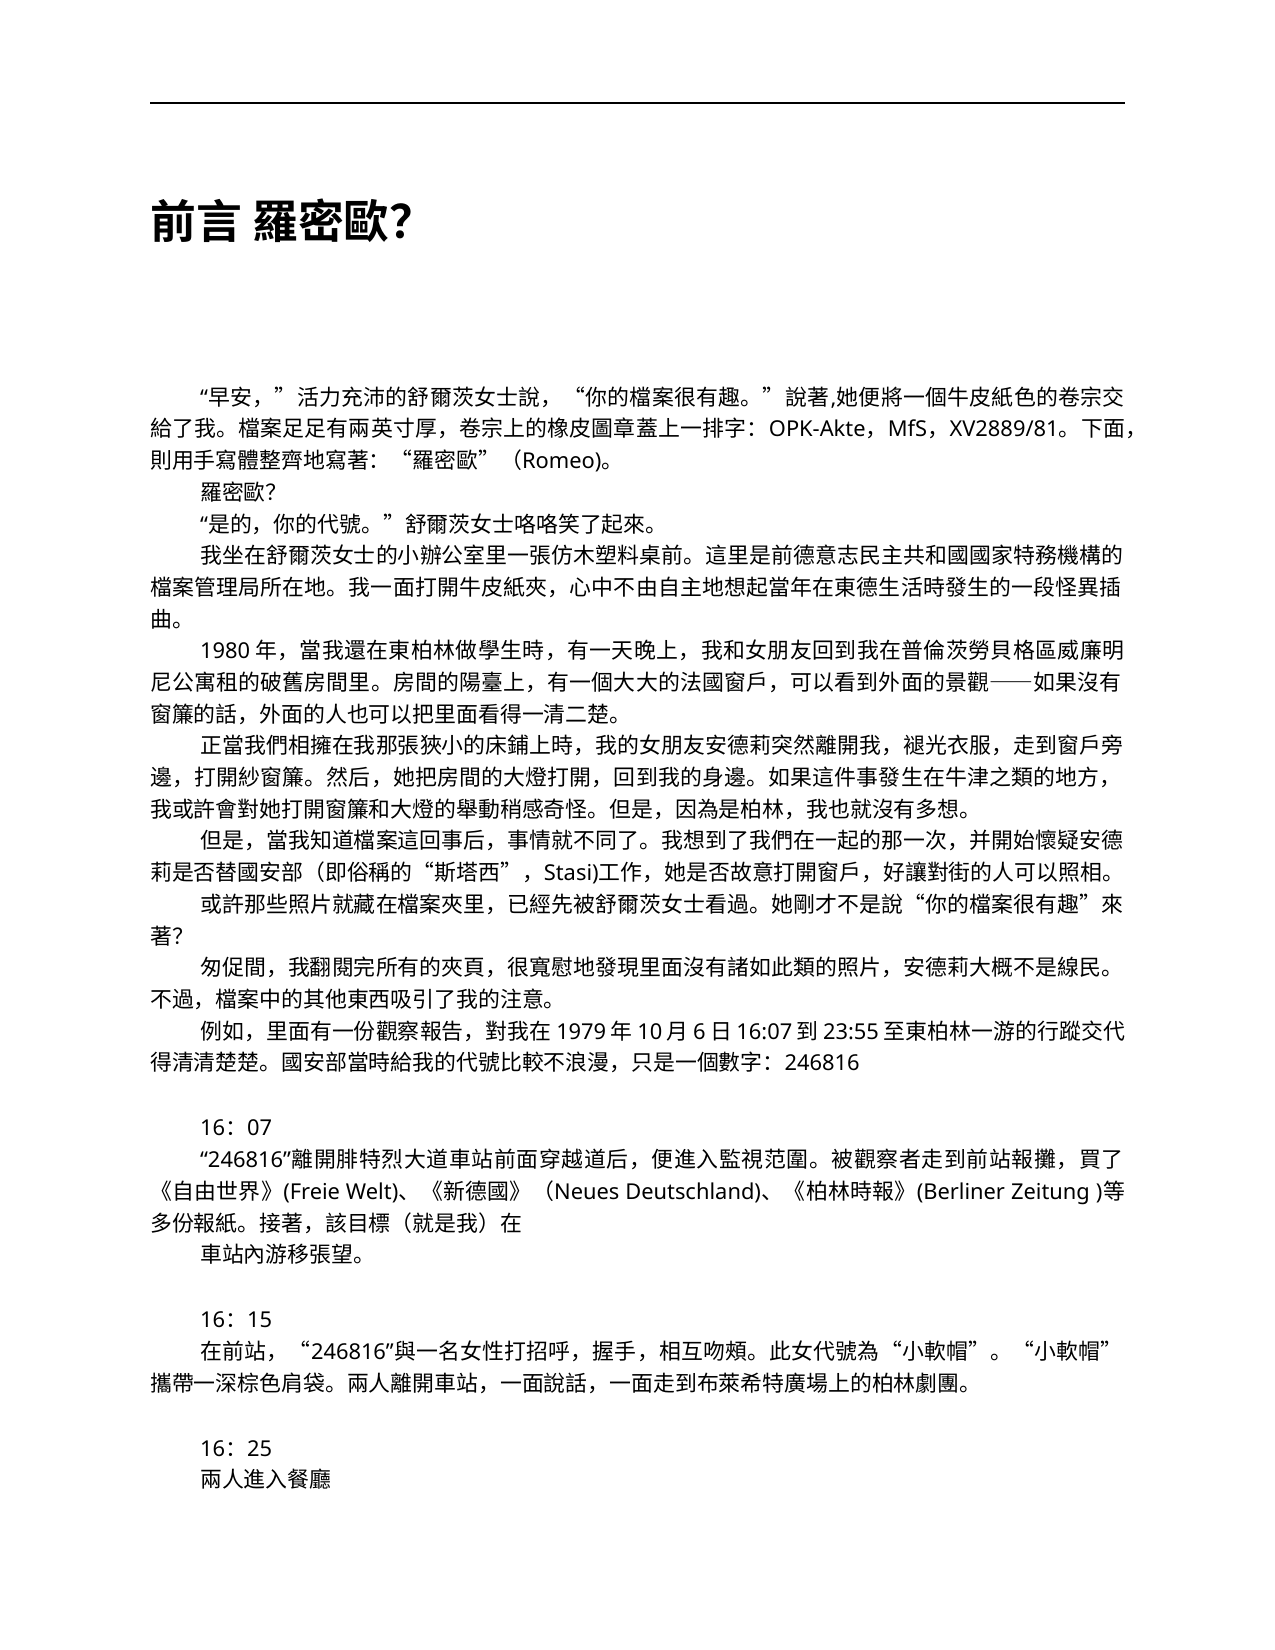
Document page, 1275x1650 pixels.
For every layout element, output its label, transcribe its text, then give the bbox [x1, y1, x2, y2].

text 16：25 [150, 1431, 1125, 1462]
subtitle 前言 羅密歐？ [150, 185, 1125, 252]
text 16：07 [150, 1110, 1125, 1142]
text 車站內游移張望。 [150, 1237, 1125, 1269]
text “是的，你的代號。”舒爾茨女士咯咯笑了起來。 [150, 507, 1125, 538]
text 或許那些照片就藏在檔案夾里，已經先被舒爾茨女士看過。她剛才不是說“你的檔案很有趣”來著？ [150, 887, 1125, 950]
text 但是，當我知道檔案這回事后，事情就不同了。我想到了我們在一起的那一次，并開始懷疑安德莉是否替國安部（即俗稱的“斯塔西”，Stasi)工作，她是否故意打開窗戶，好讓對街的人可以照相。 [150, 823, 1125, 887]
text 在前站，“246816”與一名女性打招呼，握手，相互吻頰。此女代號為“小軟帽”。“小軟帽”攜帶一深棕色肩袋。兩人離開車站，一面說話，一面走到布萊希特廣場上的柏林劇團。 [150, 1334, 1125, 1397]
text 羅密歐？ [150, 475, 1125, 507]
text “246816”離開腓特烈大道車站前面穿越道后，便進入監視范圍。被觀察者走到前站報攤，買了《自由世界》(Freie Welt)、《新德國》（Neues Deutschland)、《柏林時報》(Berliner Zeitung )等多份報紙。接著，該目標（就是我）在 [150, 1142, 1125, 1237]
text 16：15 [150, 1302, 1125, 1334]
text 例如，里面有一份觀察報告，對我在1979年10月6日16:07到23:55至東柏林一游的行蹤交代得清清楚楚。國安部當時給我的代號比較不浪漫，只是一個數字：246816 [150, 1014, 1125, 1077]
text 兩人進入餐廳 [150, 1462, 1125, 1494]
text 正當我們相擁在我那張狹小的床鋪上時，我的女朋友安德莉突然離開我，褪光衣服，走到窗戶旁邊，打開紗窗簾。然后，她把房間的大燈打開，回到我的身邊。如果這件事發生在牛津之類的地方，我或許會對她打開窗簾和大燈的舉動稍感奇怪。但是，因為是柏林，我也就沒有多想。 [150, 728, 1125, 823]
text 我坐在舒爾茨女士的小辦公室里一張仿木塑料桌前。這里是前德意志民主共和國國家特務機構的檔案管理局所在地。我一面打開牛皮紙夾，心中不由自主地想起當年在東德生活時發生的一段怪異插曲。 [150, 538, 1125, 633]
text 1980年，當我還在東柏林做學生時，有一天晚上，我和女朋友回到我在普倫茨勞貝格區威廉明尼公寓租的破舊房間里。房間的陽臺上，有一個大大的法國窗戶，可以看到外面的景觀——如果沒有窗簾的話，外面的人也可以把里面看得一清二楚。 [150, 633, 1125, 728]
text “早安，”活力充沛的舒爾茨女士說，“你的檔案很有趣。”說著,她便將一個牛皮紙色的卷宗交給了我。檔案足足有兩英寸厚，卷宗上的橡皮圖章蓋上一排字：OPK-Akte，MfS，XV2889/81。下面，則用手寫體整齊地寫著：“羅密歐”（Romeo)。 [150, 380, 1125, 475]
text 匆促間，我翻閱完所有的夾頁，很寬慰地發現里面沒有諸如此類的照片，安德莉大概不是線民。不過，檔案中的其他東西吸引了我的注意。 [150, 950, 1125, 1014]
